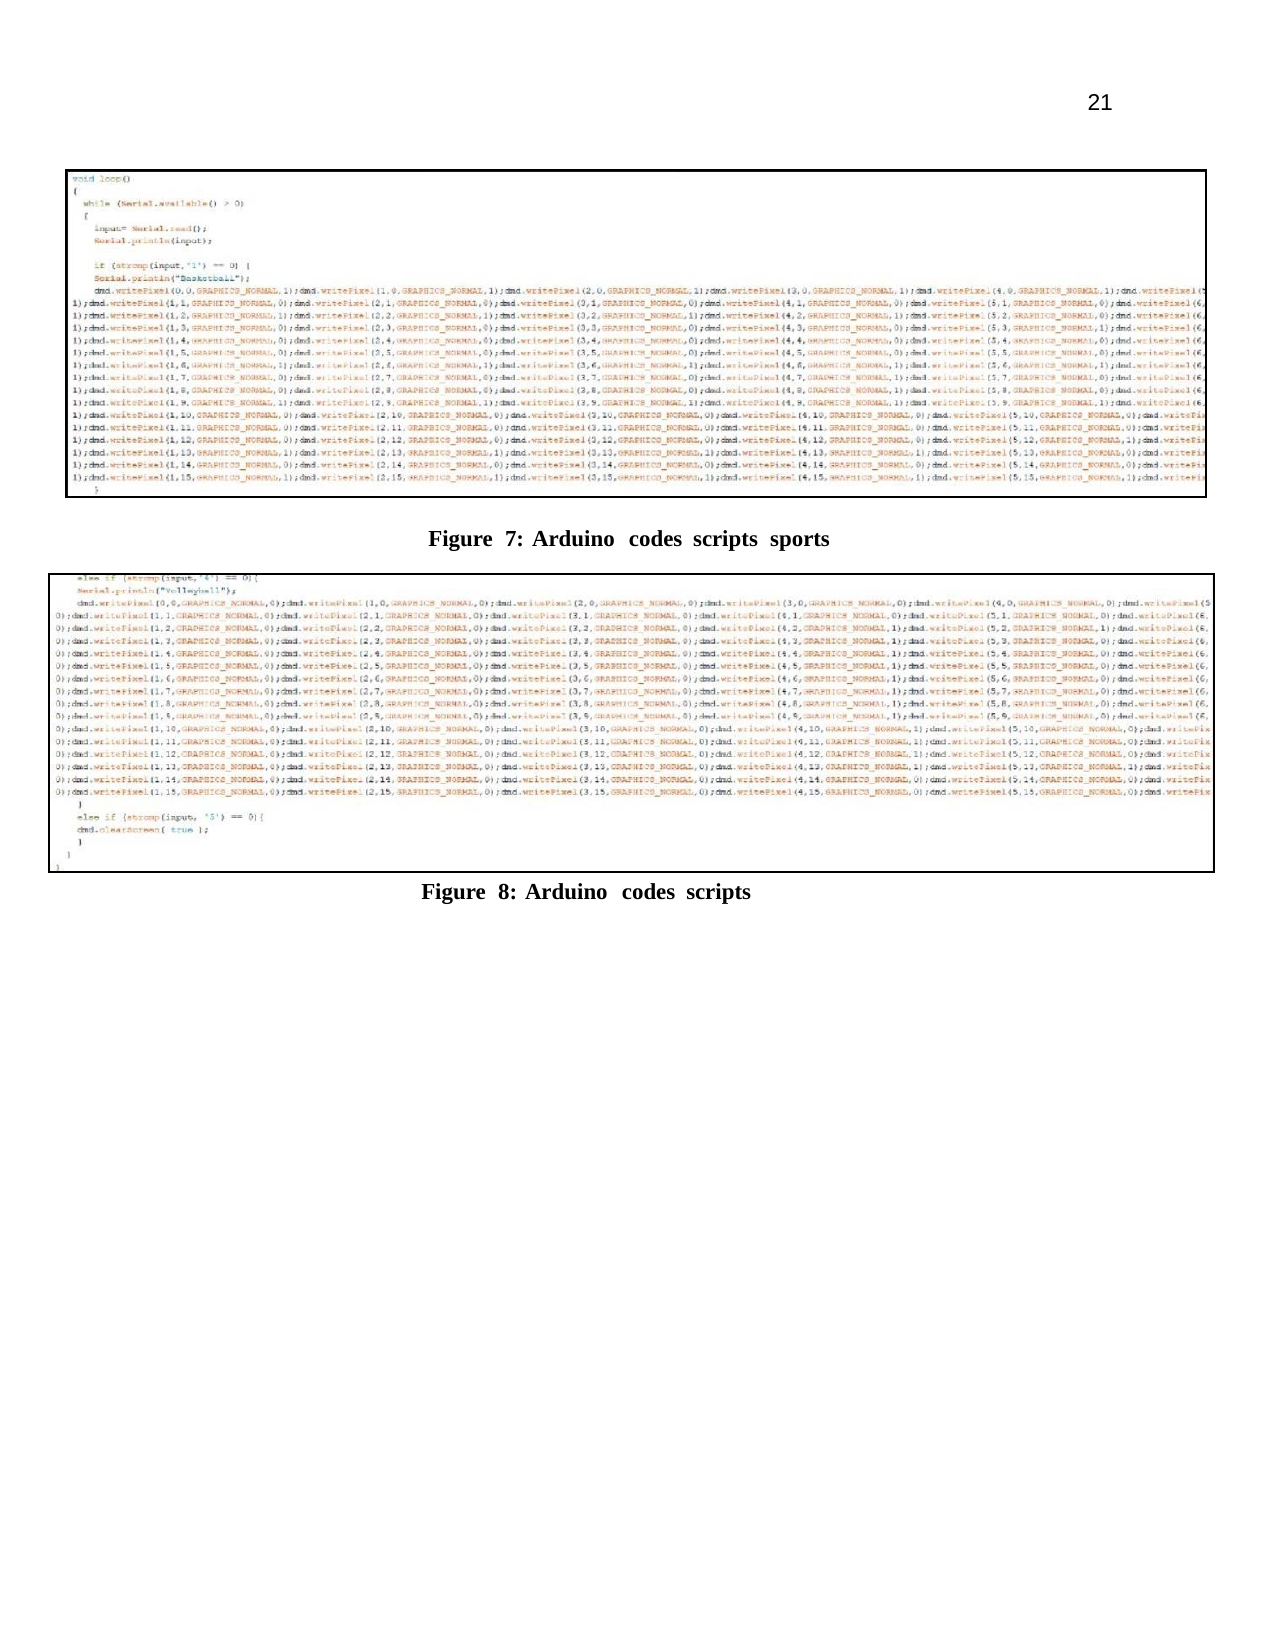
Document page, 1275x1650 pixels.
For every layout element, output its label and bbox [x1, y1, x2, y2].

picture [67, 171, 1205, 496]
picture [50, 575, 1213, 871]
